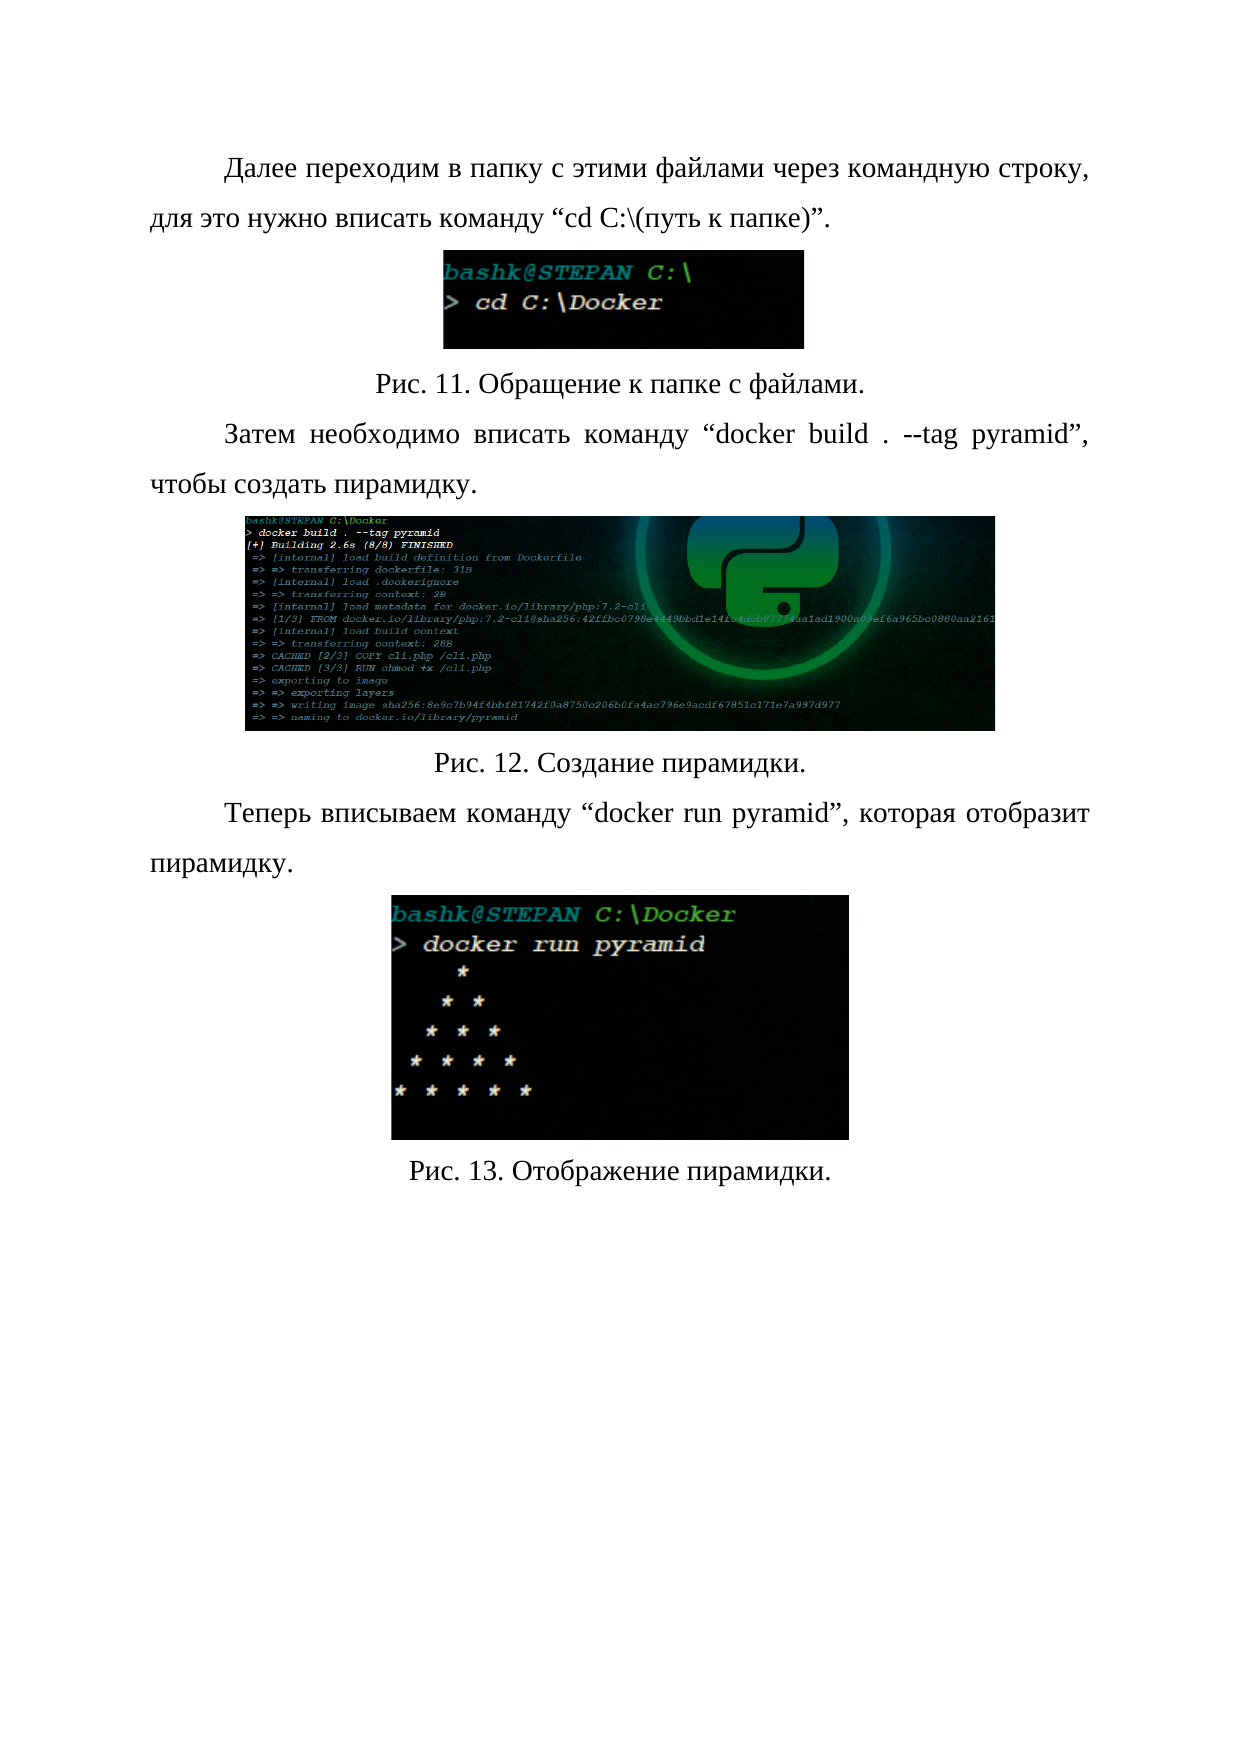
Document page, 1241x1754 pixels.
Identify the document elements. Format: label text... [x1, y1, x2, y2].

text Рис. 11. Обращение к папке с файлами. [150, 366, 1090, 399]
picture [391, 895, 849, 1140]
text Далее переходим в папку с этими файлами через командную строку, для это нужно вписать команду “cd C:\(путь к папке)”. [150, 150, 1090, 234]
picture [443, 250, 805, 349]
text Рис. 12. Создание пирамидки. [150, 745, 1090, 778]
text Теперь вписываем команду “docker run pyramid”, которая отобразит пирамидку. [150, 795, 1090, 879]
text Затем необходимо вписать команду “docker build . --tag pyramid”, чтобы создать пирамидку. [150, 416, 1090, 500]
picture [245, 516, 995, 731]
text Рис. 13. Отображение пирамидки. [150, 1153, 1090, 1187]
